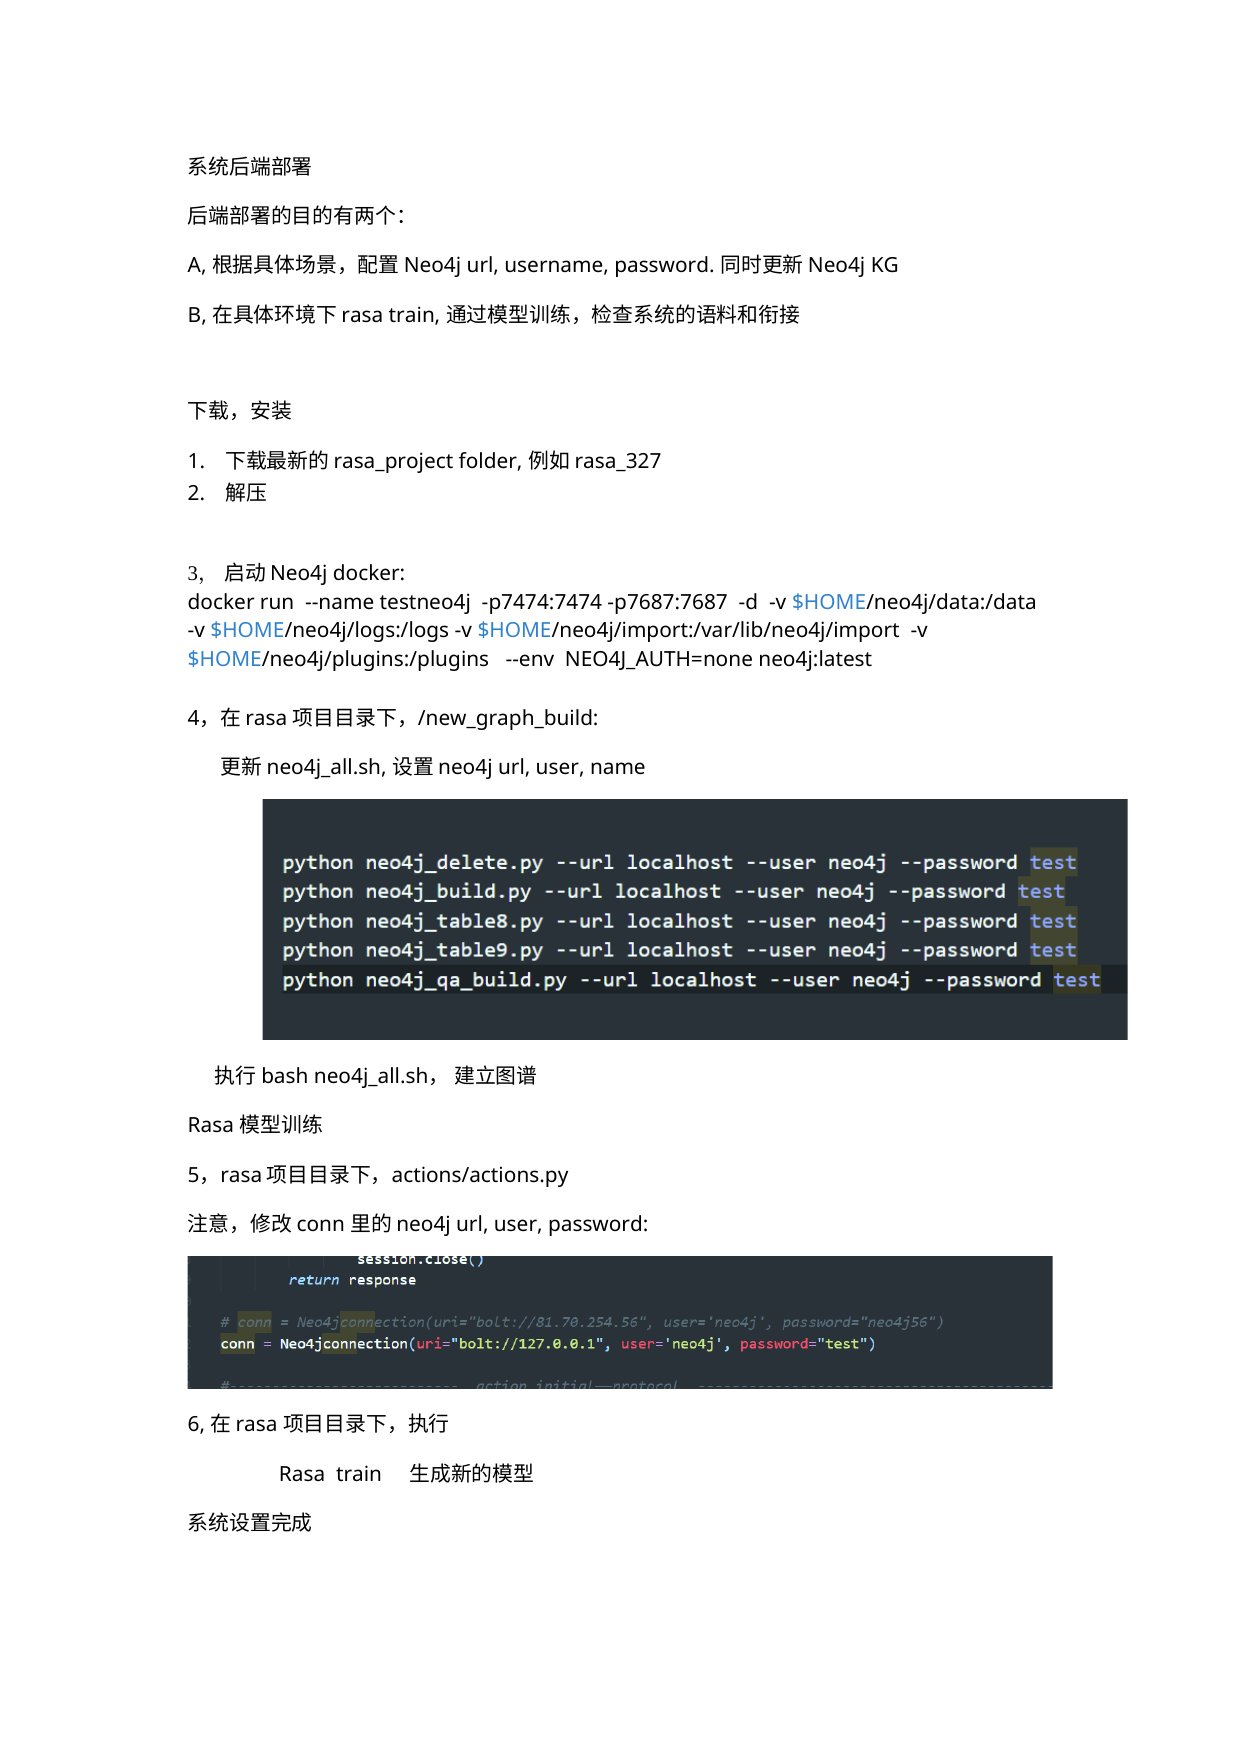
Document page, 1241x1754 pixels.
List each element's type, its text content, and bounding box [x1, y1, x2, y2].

text Rasa 模型训练 [187, 1108, 1053, 1139]
text 5，rasa项目目录下，actions/actions.py [187, 1158, 1053, 1188]
list 下载最新的rasa_project folder, 例如 rasa_327 [187, 444, 1053, 474]
text 下载，安装 [187, 394, 1053, 425]
text 4，在rasa 项目目录下，/new_graph_build: [187, 701, 1053, 731]
text 执行 bash neo4j_all.sh， 建立图谱 [187, 1059, 1053, 1089]
text 系统后端部署 [187, 150, 1053, 180]
text docker run --name testneo4j -p7474:7474 -p7687:7687 -d -v $HOME/neo4j/data:/data -v $HOME/neo4j/logs:/logs -v $HOME/neo4j/import:/var/lib/neo4j/import -v $HOME/neo4j/plugins:/plugins --env NEO4J_AUTH=none neo4j:latest [187, 587, 1053, 672]
picture [262, 799, 1128, 1040]
text 3， 启动Neo4j docker: [187, 557, 1053, 587]
text 6, 在rasa 项目目录下，执行 [187, 1408, 1053, 1438]
text 系统设置完成 [187, 1506, 1053, 1537]
text 后端部署的目的有两个： [187, 199, 1053, 229]
text 更新 neo4j_all.sh, 设置neo4j url, user, name [187, 750, 1053, 781]
text 注意，修改 conn 里的neo4j url, user, password: [187, 1207, 1053, 1237]
text A, 根据具体场景，配置Neo4j url, username, password. 同时更新Neo4j KG [187, 248, 1053, 279]
list 解压 [187, 477, 1053, 507]
text Rasa train 生成新的模型 [262, 1457, 1053, 1487]
picture [187, 1256, 1053, 1389]
text B, 在具体环境下rasa train, 通过模型训练，检查系统的语料和衔接 [187, 298, 1053, 328]
